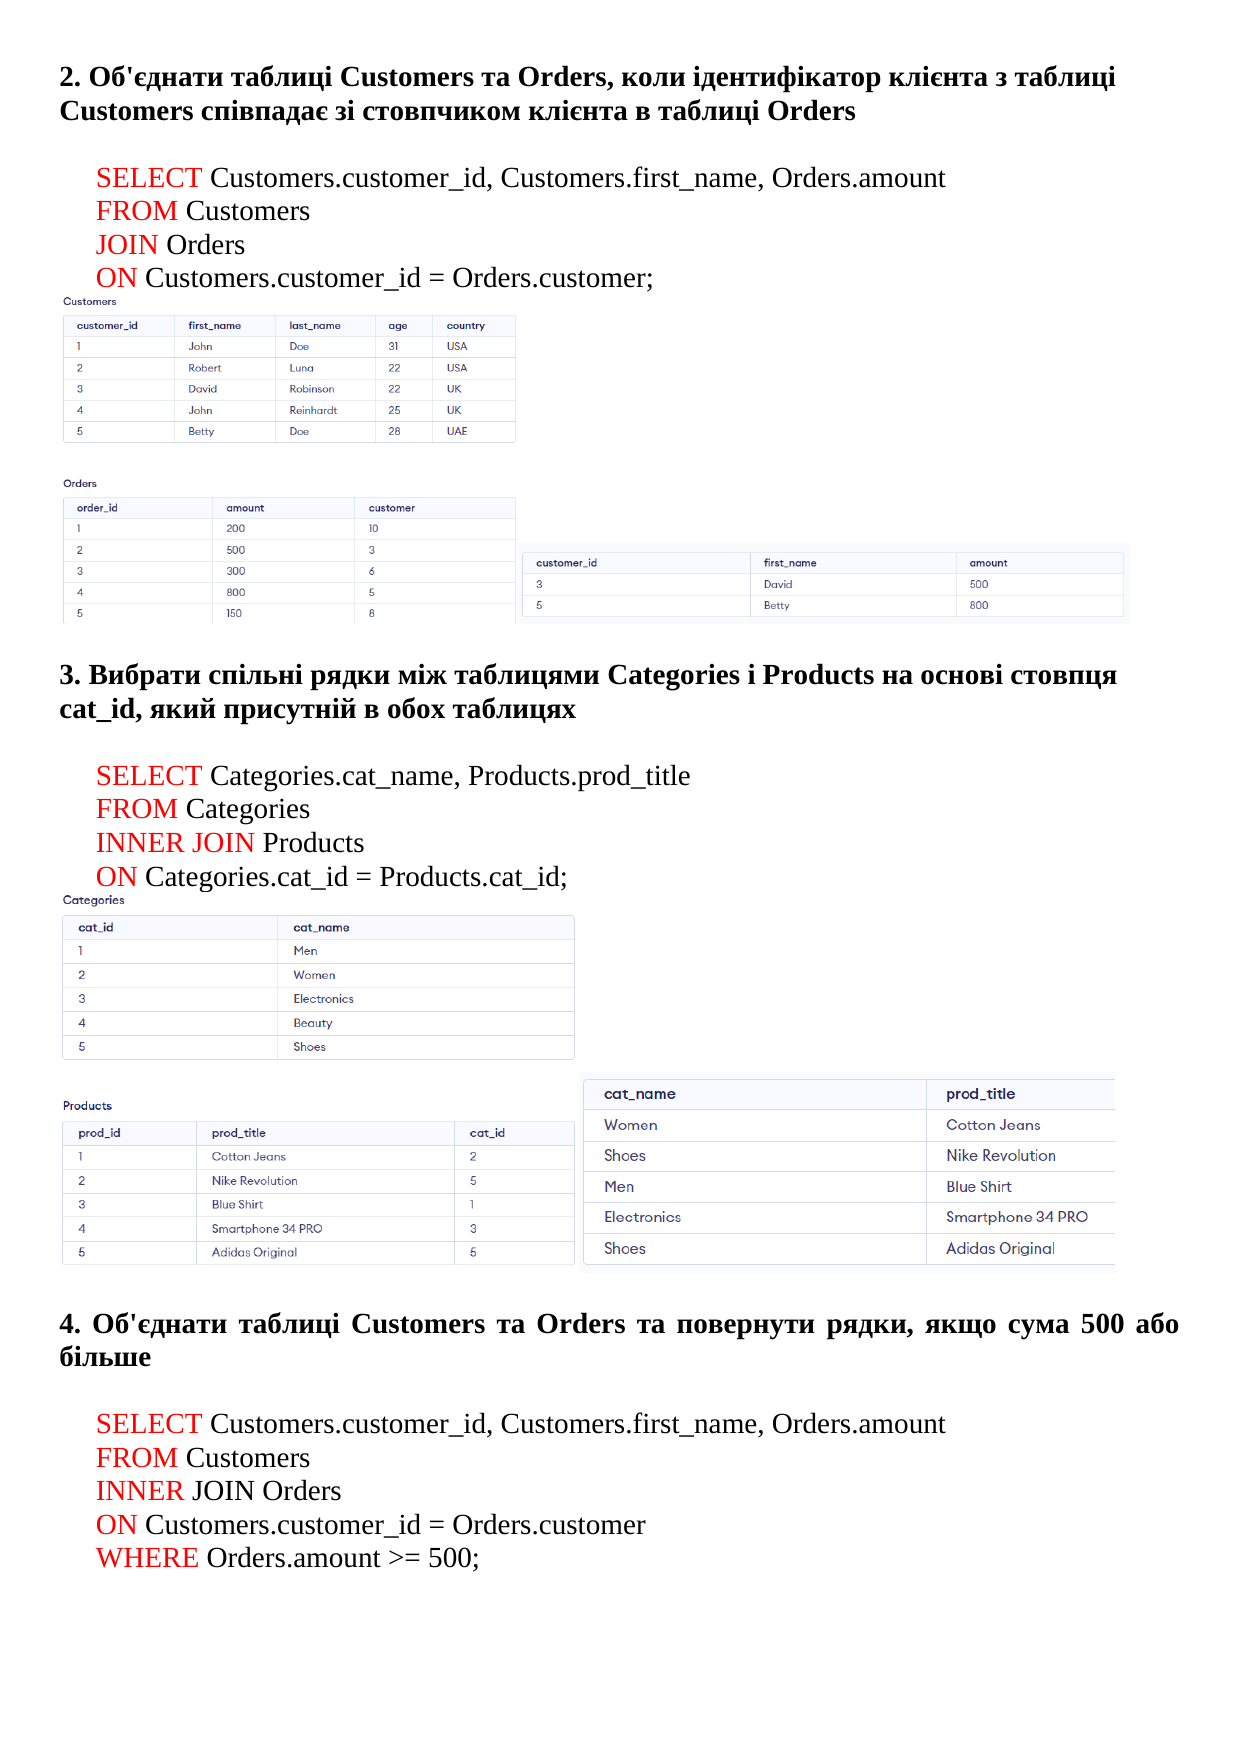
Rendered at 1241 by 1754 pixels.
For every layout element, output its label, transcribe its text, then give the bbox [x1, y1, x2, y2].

text SELECT Categories.cat_name, Products.prod_title [59, 758, 1181, 792]
text 2. Об'єднати таблиці Customers та Orders, коли ідентифікатор клієнта з таблиці Customers співпадає зі стовпчиком клієнта в таблиці Orders [59, 59, 1181, 126]
text FROM Customers [59, 193, 1181, 227]
picture [59, 293, 1131, 624]
text ON Categories.cat_id = Products.cat_id; [59, 859, 1181, 892]
text WHERE Orders.amount >= 500; [59, 1541, 1181, 1574]
text 3. Вибрати спільні рядки між таблицями Categories і Products на основі стовпця cat_id, який присутній в обох таблицях [59, 657, 1181, 724]
text SELECT Customers.customer_id, Customers.first_name, Orders.amount [59, 160, 1181, 193]
text JOIN Orders [59, 227, 1181, 260]
text FROM Customers [59, 1440, 1181, 1473]
text INNER JOIN Orders [59, 1473, 1181, 1507]
text INNER JOIN Products [59, 825, 1181, 859]
text ON Customers.customer_id = Orders.customer [59, 1507, 1181, 1541]
text 4. Об'єднати таблиці Customers та Orders та повернути рядки, якщо сума 500 або більше [59, 1306, 1181, 1373]
picture [59, 892, 1116, 1273]
text ON Customers.customer_id = Orders.customer; [59, 260, 1181, 294]
text FROM Categories [59, 792, 1181, 825]
text SELECT Customers.customer_id, Customers.first_name, Orders.amount [59, 1406, 1181, 1440]
